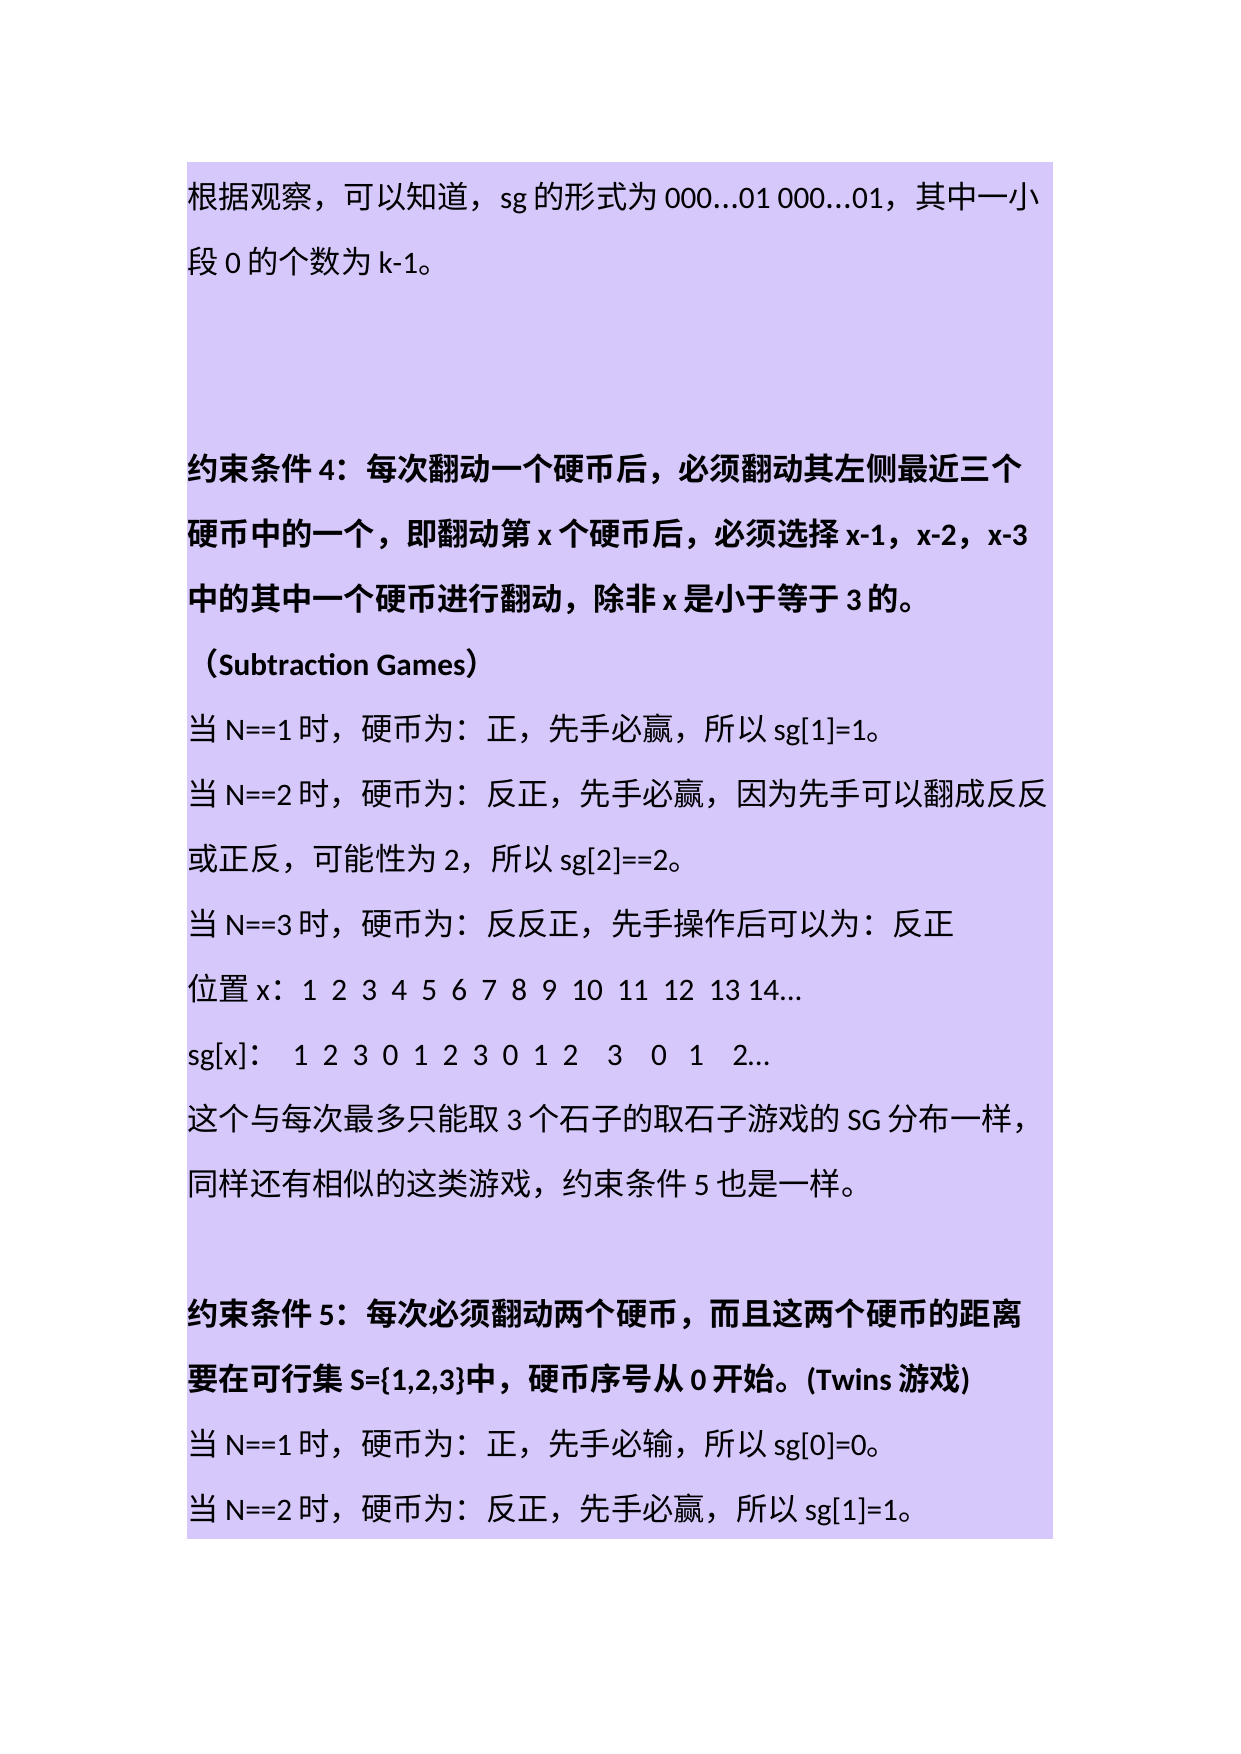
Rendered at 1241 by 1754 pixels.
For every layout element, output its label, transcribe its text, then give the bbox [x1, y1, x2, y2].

text 约束条件4：每次翻动一个硬币后，必须翻动其左侧最近三个硬币中的一个，即翻动第x个硬币后，必须选择x-1，x-2，x-3中的其中一个硬币进行翻动，除非x是小于等于3的。（Subtraction Games） [187, 434, 1053, 694]
text sg[x]： 1 2 3 0 1 2 3 0 1 2 3 0 1 2… [187, 1019, 1053, 1084]
text 当N==1时，硬币为：正，先手必赢，所以sg[1]=1。 [187, 694, 1053, 759]
text 当N==3时，硬币为：反反正，先手操作后可以为：反正 [187, 889, 1053, 954]
text 位置x：1 2 3 4 5 6 7 8 9 10 11 12 13 14... [187, 954, 1053, 1019]
text 当N==2时，硬币为：反正，先手必赢，所以sg[1]=1。 [187, 1474, 1053, 1539]
text 约束条件5：每次必须翻动两个硬币，而且这两个硬币的距离要在可行集S={1,2,3}中，硬币序号从0开始。(Twins游戏) [187, 1279, 1053, 1409]
text 这个与每次最多只能取3个石子的取石子游戏的SG分布一样，同样还有相似的这类游戏，约束条件5也是一样。 [187, 1084, 1053, 1214]
text 当N==2时，硬币为：反正，先手必赢，因为先手可以翻成反反或正反，可能性为2，所以sg[2]==2。 [187, 759, 1053, 889]
text 根据观察，可以知道，sg的形式为000…01 000…01，其中一小段0的个数为k-1。 [187, 162, 1053, 292]
text 当N==1时，硬币为：正，先手必输，所以sg[0]=0。 [187, 1409, 1053, 1474]
